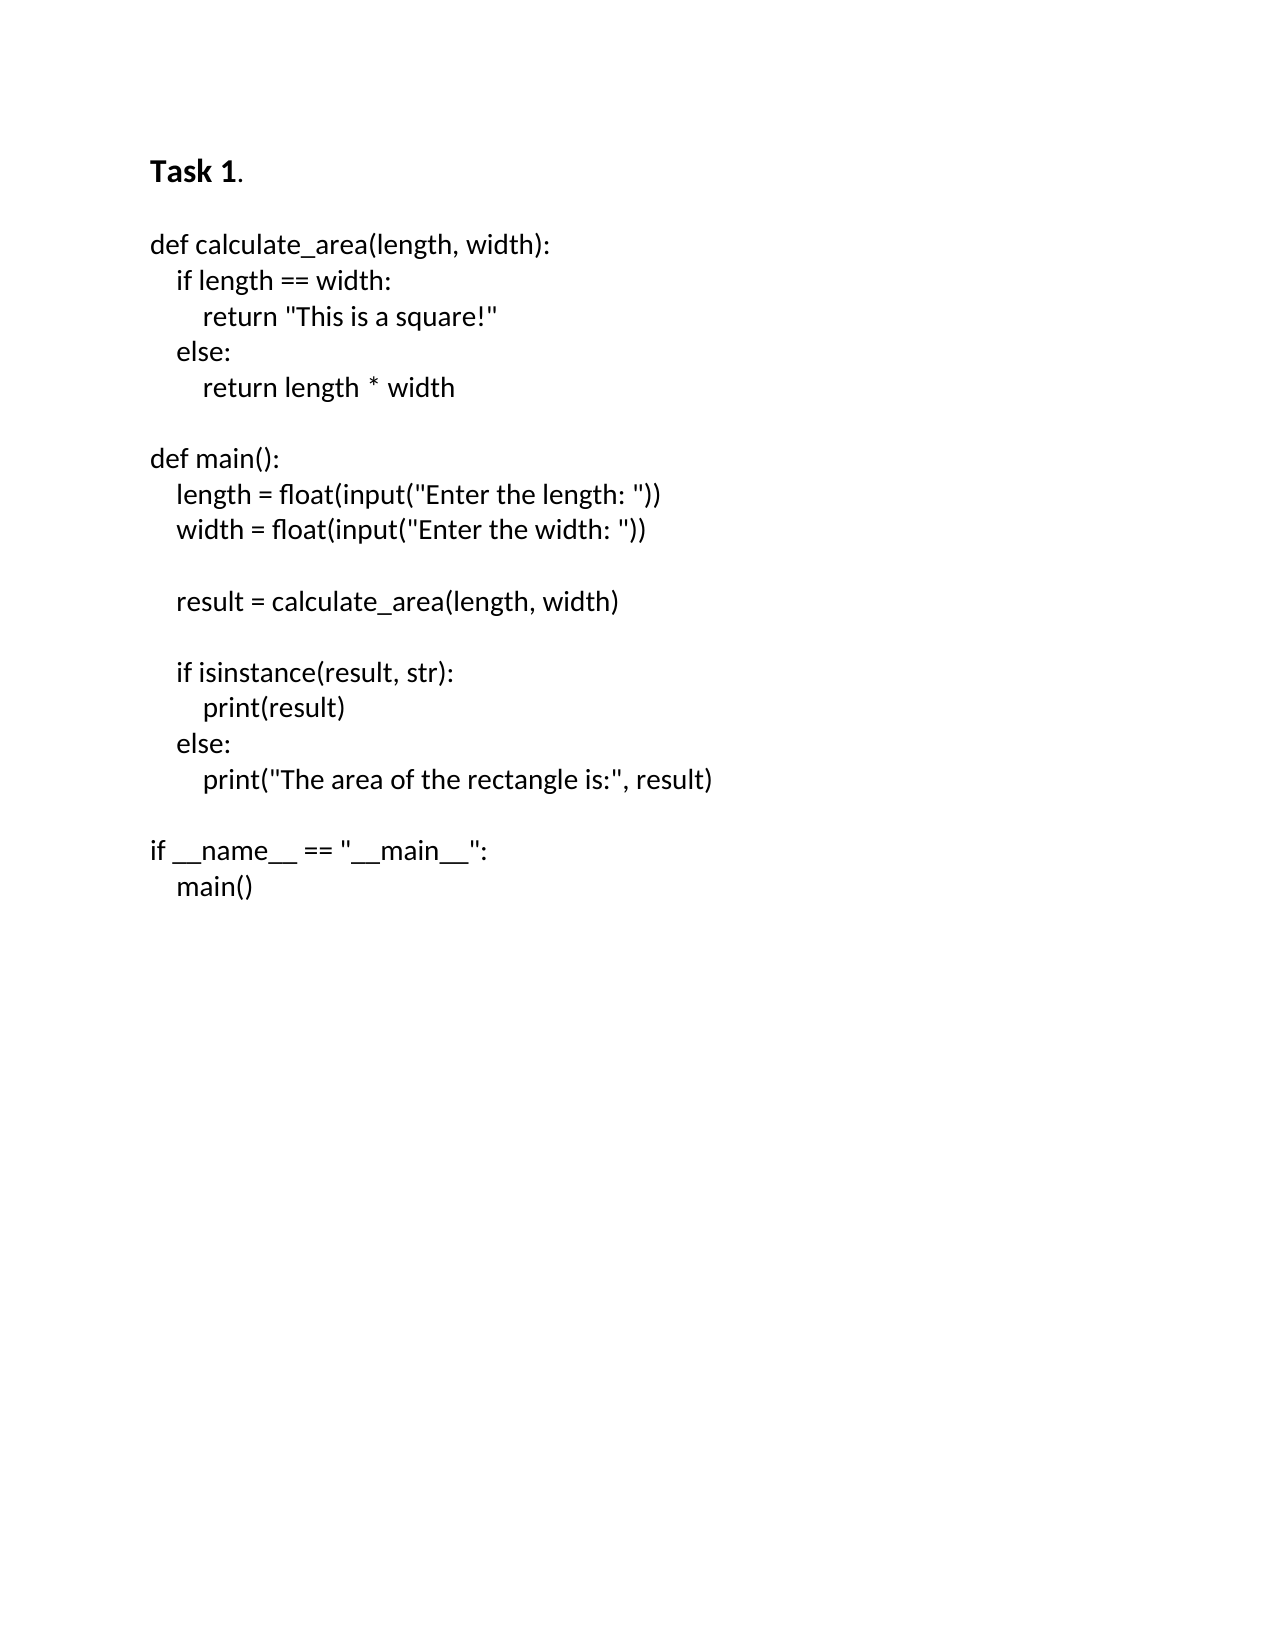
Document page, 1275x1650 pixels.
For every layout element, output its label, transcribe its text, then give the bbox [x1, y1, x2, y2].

text width = float(input("Enter the width: ")) [150, 511, 1125, 547]
text if __name__ == "__main__": [150, 832, 1125, 868]
text length = float(input("Enter the length: ")) [150, 476, 1125, 511]
text def calculate_area(length, width): [150, 226, 1125, 262]
text main() [150, 868, 1125, 903]
text print("The area of the rectangle is:", result) [150, 761, 1125, 796]
text print(result) [150, 689, 1125, 725]
text return length * width [150, 369, 1125, 404]
text if isinstance(result, str): [150, 654, 1125, 689]
text else: [150, 333, 1125, 369]
text def main(): [150, 440, 1125, 476]
text return "This is a square!" [150, 298, 1125, 333]
text Task 1. [150, 150, 1125, 191]
text if length == width: [150, 262, 1125, 298]
text result = calculate_area(length, width) [150, 583, 1125, 618]
text else: [150, 725, 1125, 761]
